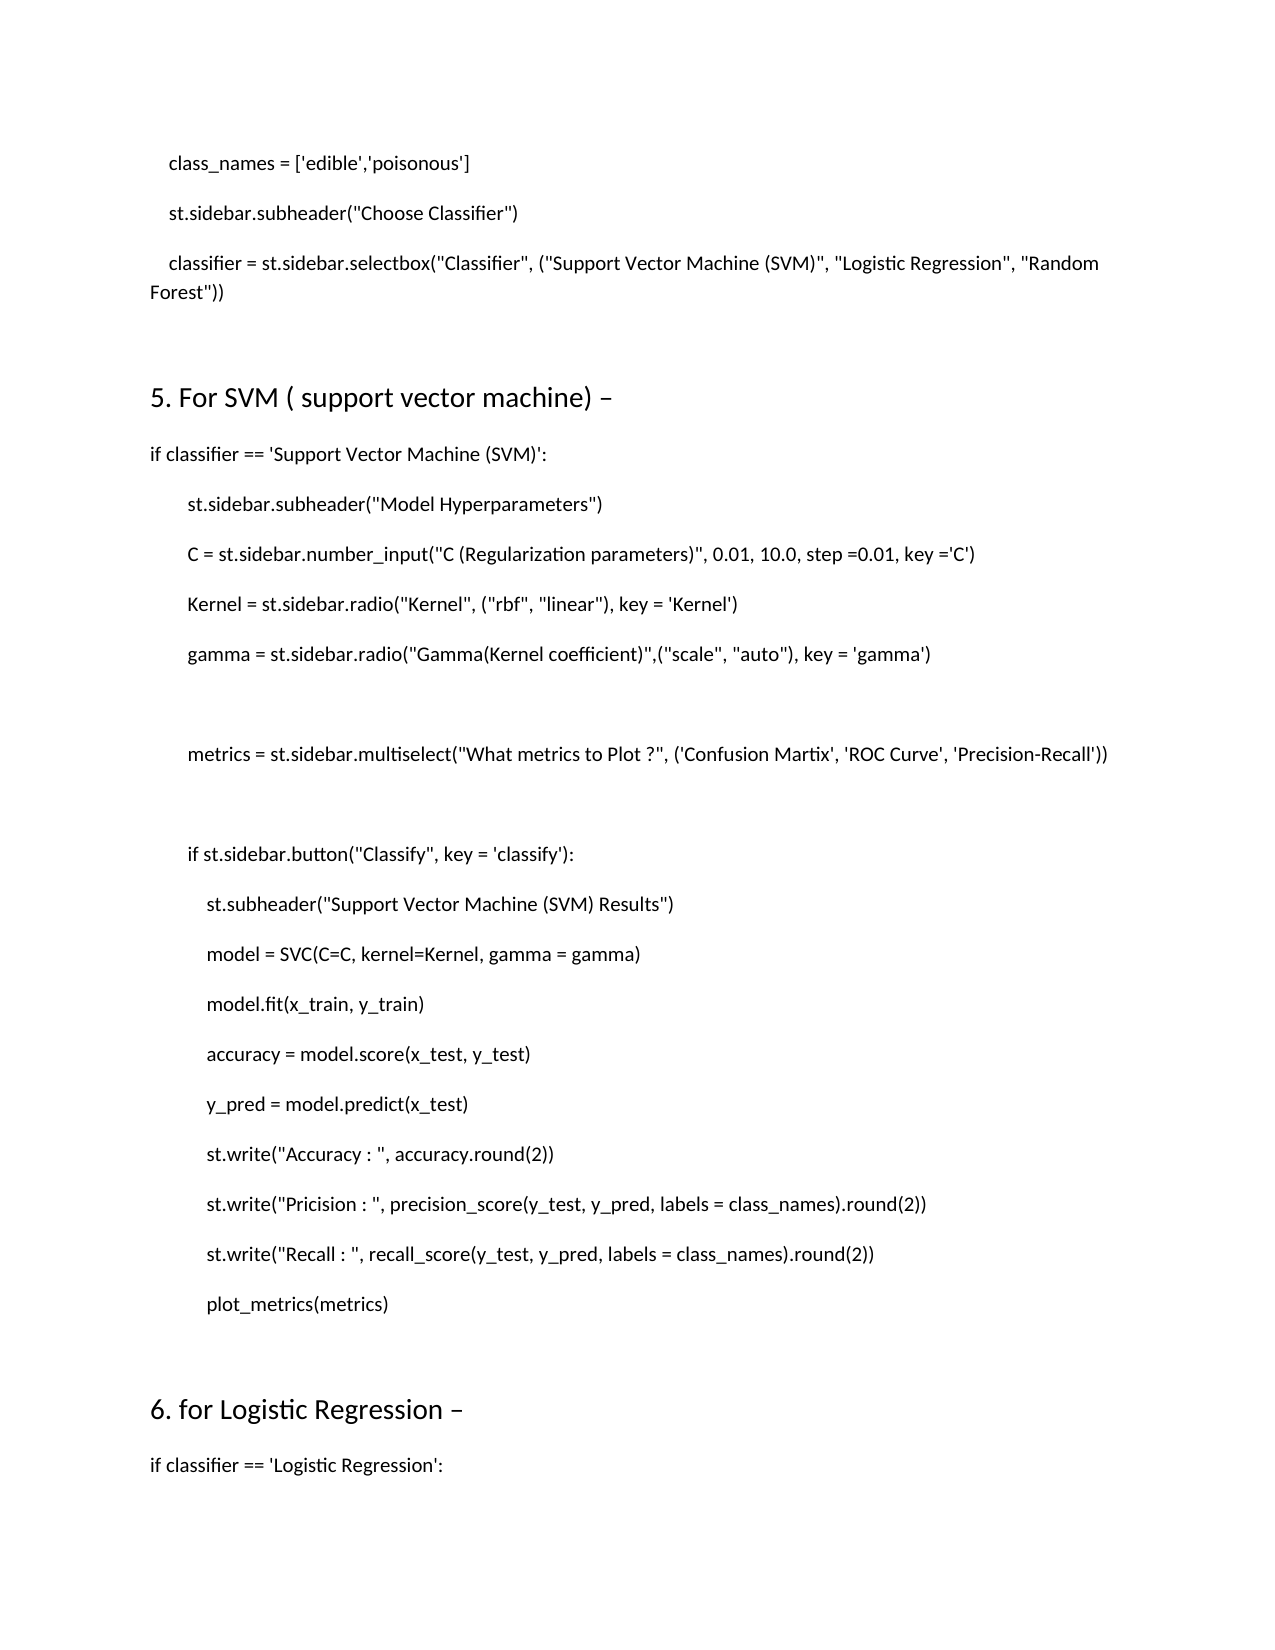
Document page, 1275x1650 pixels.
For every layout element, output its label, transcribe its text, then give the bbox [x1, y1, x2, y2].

text st.write("Accuracy : ", accuracy.round(2)) [150, 1141, 1125, 1166]
text class_names = ['edible','poisonous'] [150, 150, 1125, 175]
text st.sidebar.subheader("Model Hyperparameters") [150, 491, 1125, 516]
text C = st.sidebar.number_input("C (Regularization parameters)", 0.01, 10.0, step =0.01, key ='C') [150, 541, 1125, 566]
text Kernel = st.sidebar.radio("Kernel", ("rbf", "linear"), key = 'Kernel') [150, 591, 1125, 616]
text if classifier == 'Support Vector Machine (SVM)': [150, 441, 1125, 466]
text st.write("Pricision : ", precision_score(y_test, y_pred, labels = class_names).round(2)) [150, 1191, 1125, 1216]
text classifier = st.sidebar.selectbox("Classifier", ("Support Vector Machine (SVM)", "Logistic Regression", "Random Forest")) [150, 250, 1125, 304]
text plot_metrics(metrics) [150, 1291, 1125, 1316]
text gamma = st.sidebar.radio("Gamma(Kernel coefficient)",("scale", "auto"), key = 'gamma') [150, 641, 1125, 666]
text st.write("Recall : ", recall_score(y_test, y_pred, labels = class_names).round(2)) [150, 1241, 1125, 1266]
text model.fit(x_train, y_train) [150, 991, 1125, 1016]
text st.sidebar.subheader("Choose Classifier") [150, 200, 1125, 225]
text if classifier == 'Logistic Regression': [150, 1453, 1125, 1478]
text metrics = st.sidebar.multiselect("What metrics to Plot ?", ('Confusion Martix', 'ROC Curve', 'Precision-Recall')) [150, 741, 1125, 766]
text 5. For SVM ( support vector machine) – [150, 379, 1125, 415]
text st.subheader("Support Vector Machine (SVM) Results") [150, 891, 1125, 916]
text y_pred = model.predict(x_test) [150, 1091, 1125, 1116]
text model = SVC(C=C, kernel=Kernel, gamma = gamma) [150, 941, 1125, 966]
text if st.sidebar.button("Classify", key = 'classify'): [150, 841, 1125, 866]
text accuracy = model.score(x_test, y_test) [150, 1041, 1125, 1066]
text 6. for Logistic Regression – [150, 1391, 1125, 1427]
